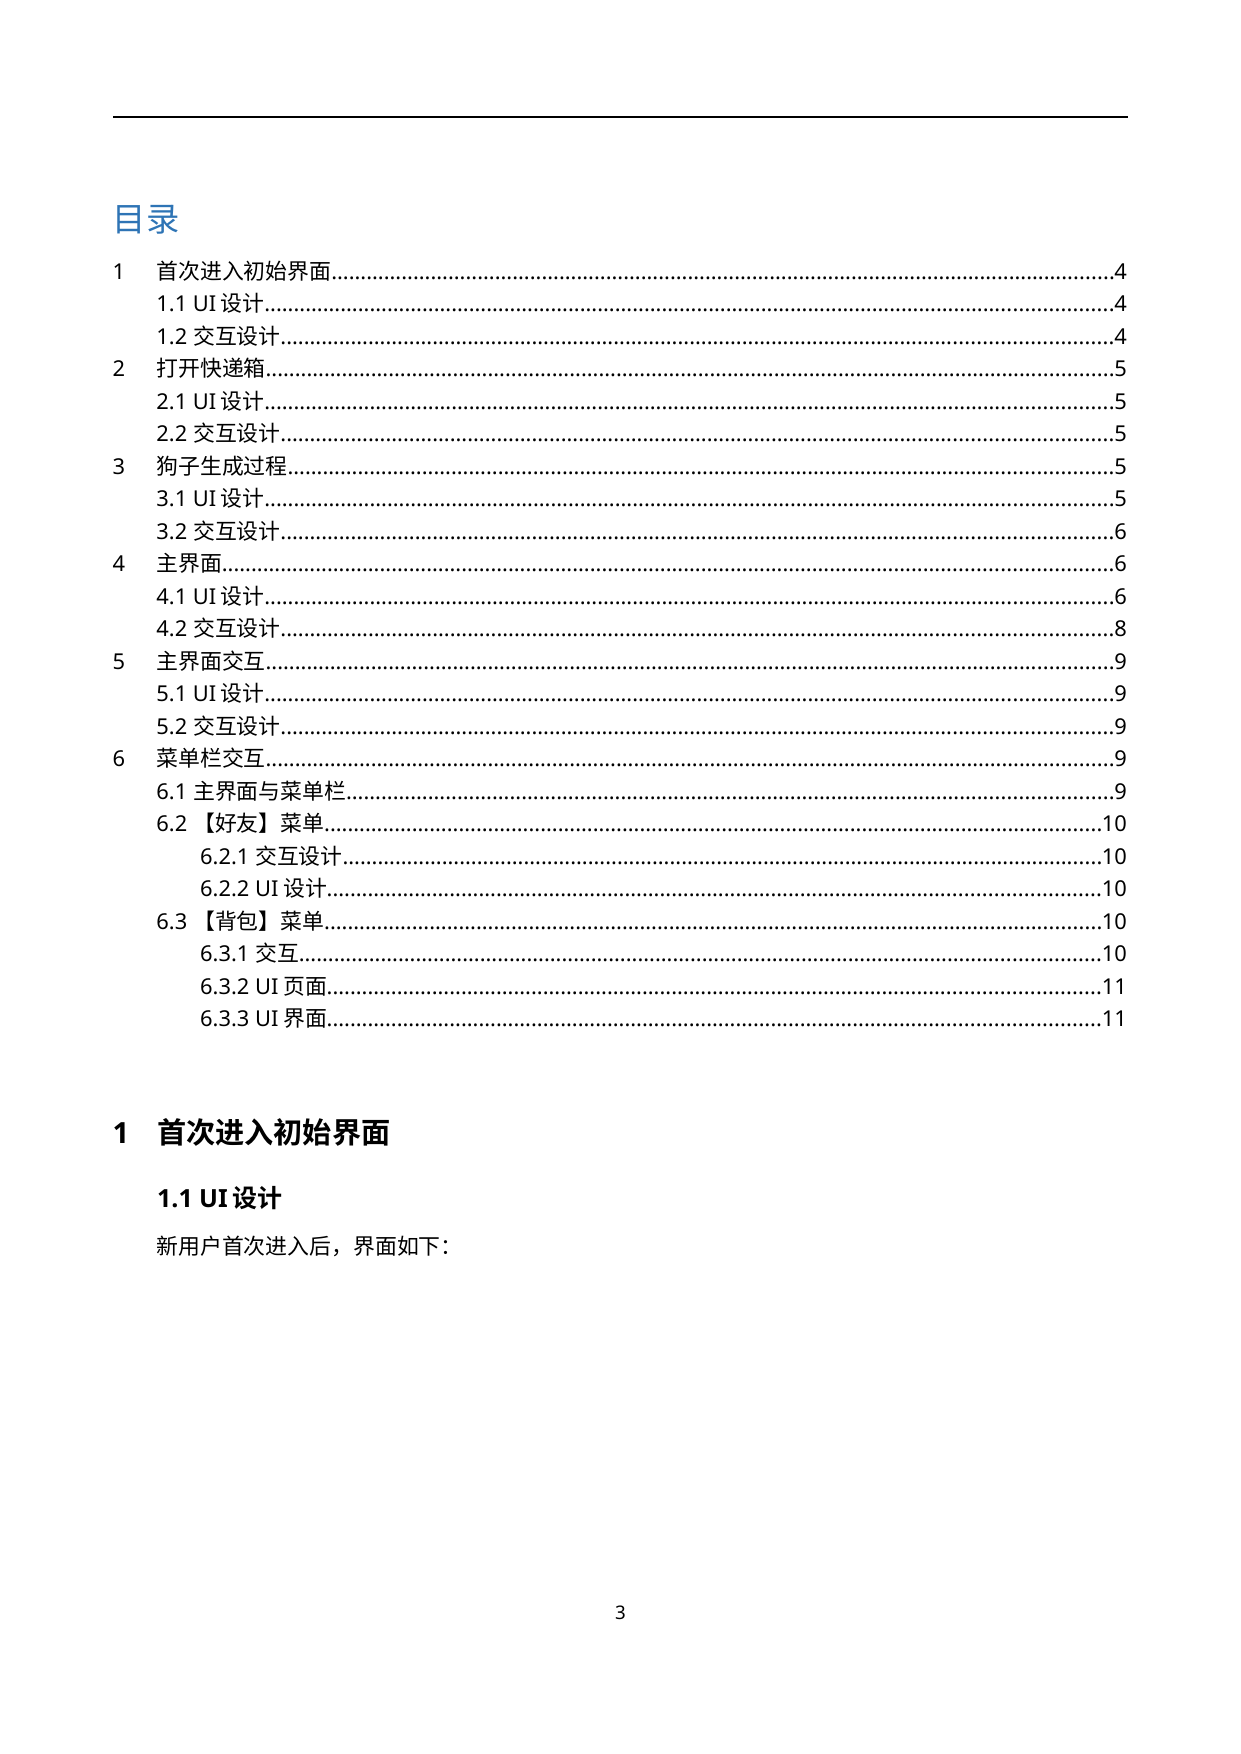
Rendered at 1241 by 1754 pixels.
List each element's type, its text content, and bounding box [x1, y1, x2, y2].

subtitle 首次进入初始界面 [112, 1099, 1128, 1164]
subtitle UI设计 [157, 1164, 1128, 1229]
text 新用户首次进入后，界面如下： [156, 1229, 1128, 1261]
